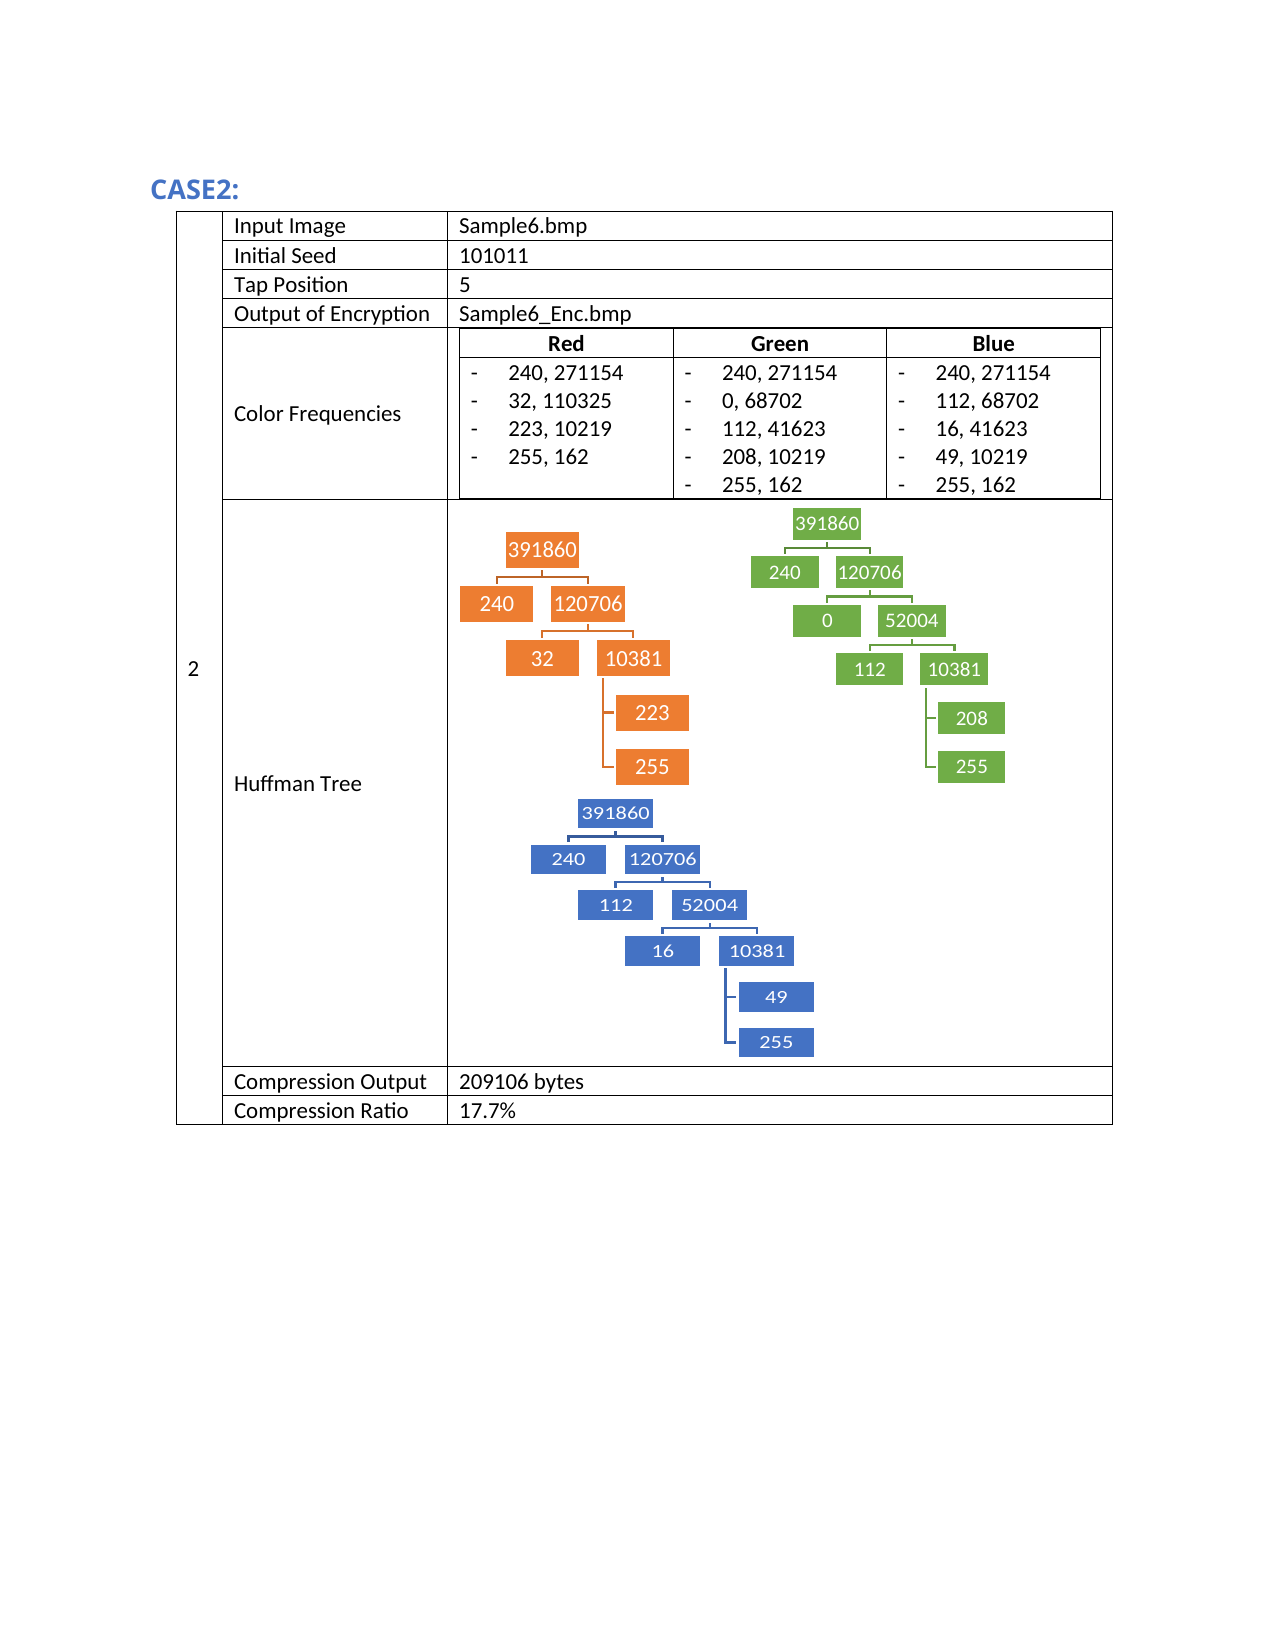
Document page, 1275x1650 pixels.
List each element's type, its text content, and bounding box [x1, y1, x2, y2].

table_cell [674, 329, 886, 357]
table_cell [887, 358, 1100, 498]
table_cell Huffman Tree [223, 500, 447, 1066]
table_cell 209106 bytes [448, 1067, 1112, 1095]
table_cell Tap Position [223, 270, 447, 298]
table_header Sample6.bmp [448, 212, 1112, 240]
table_cell 101011 [448, 241, 1112, 269]
table_cell [674, 358, 886, 498]
table_cell Output of Encryption [223, 299, 447, 327]
table_cell 17.7% [448, 1096, 1112, 1124]
table_cell Compression Output [223, 1067, 447, 1095]
table_cell Sample6_Enc.bmp [448, 299, 1112, 327]
table_cell [460, 329, 673, 357]
table_cell Compression Ratio [223, 1096, 447, 1124]
table_cell [887, 329, 1100, 357]
table_header 2 [177, 212, 222, 1124]
table_cell [460, 358, 673, 498]
table_header Input Image [223, 212, 447, 240]
subtitle CASE2: [150, 171, 1125, 208]
table_cell [448, 328, 459, 499]
table_cell [1101, 328, 1112, 499]
table_cell 5 [448, 270, 1112, 298]
table_cell [448, 500, 1112, 1066]
table_cell Color Frequencies [223, 328, 447, 499]
table_cell Initial Seed [223, 241, 447, 269]
